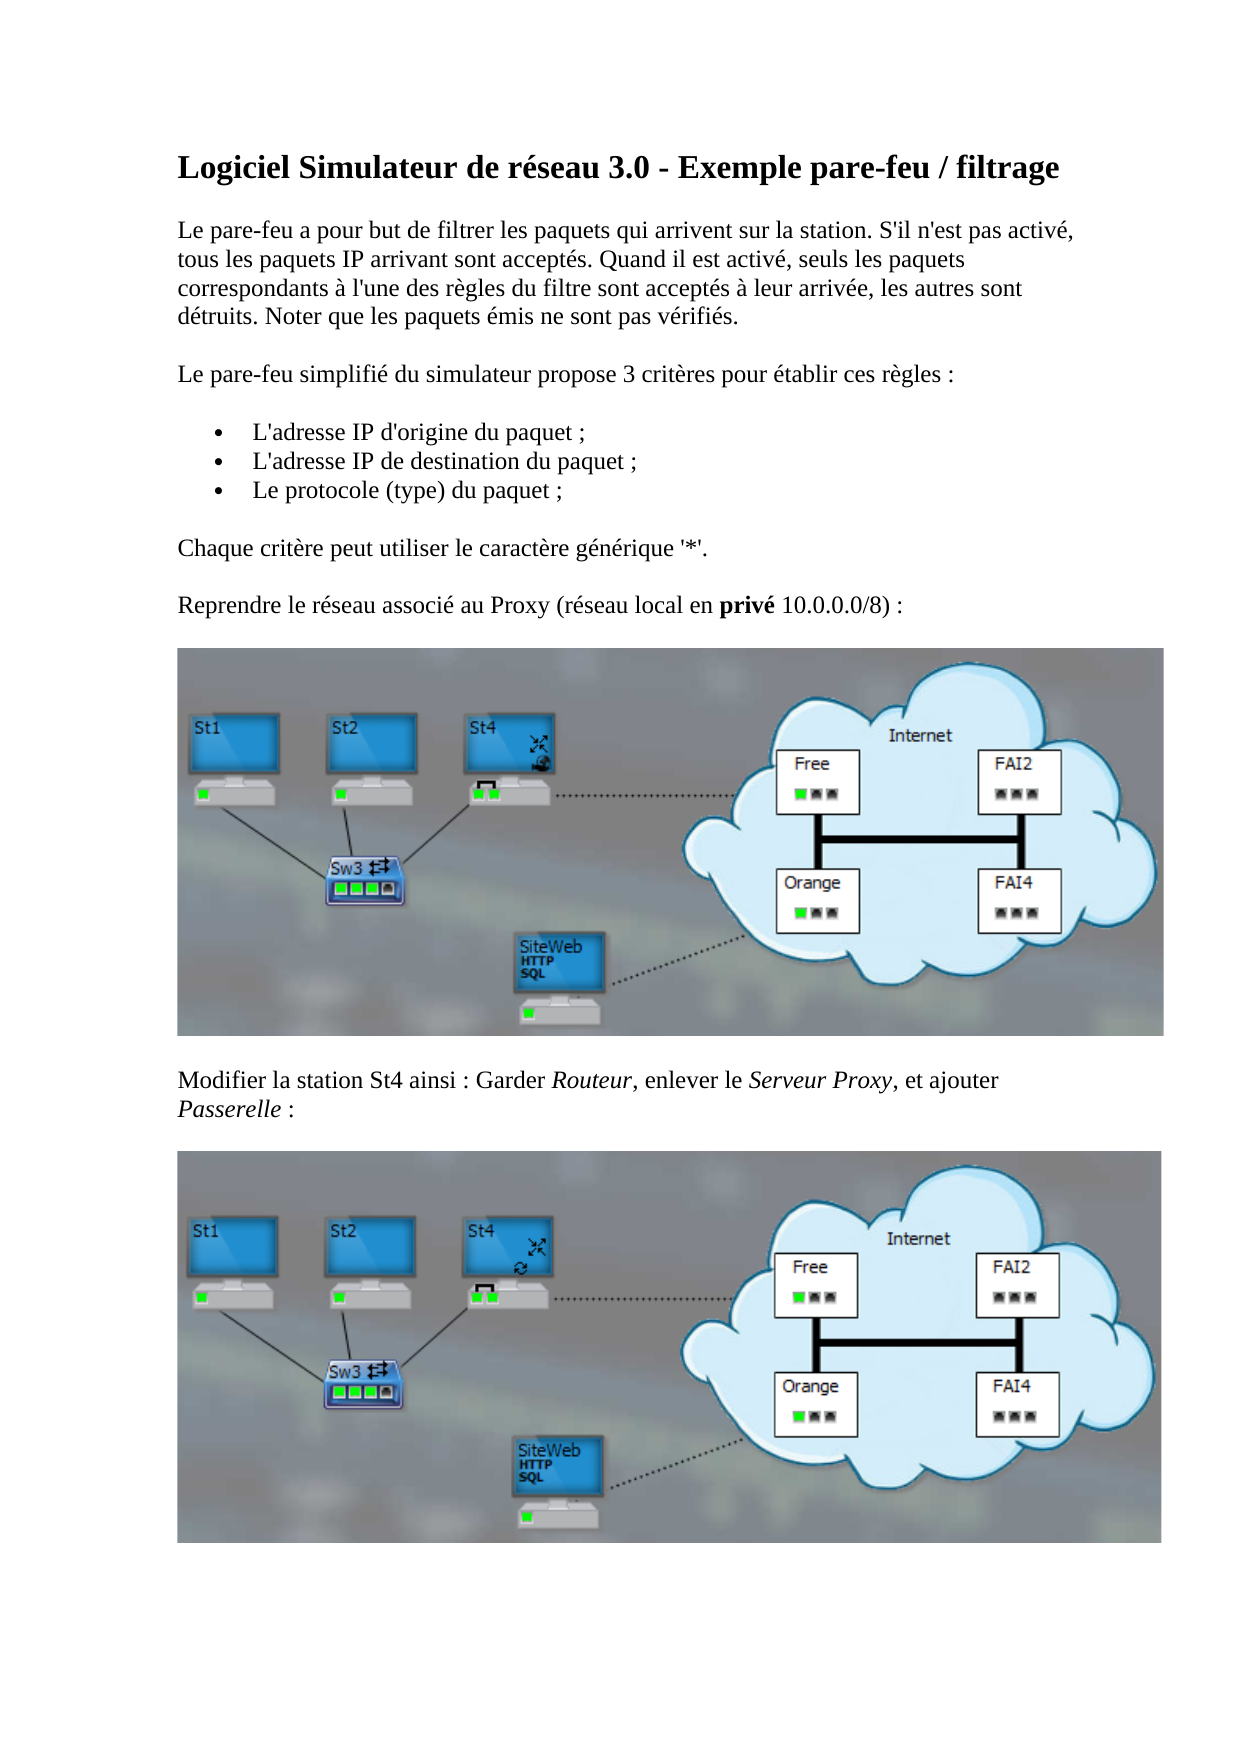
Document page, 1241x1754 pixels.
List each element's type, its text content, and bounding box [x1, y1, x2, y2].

text Chaque critère peut utiliser le caractère générique '*'. [177, 533, 1092, 561]
text Le pare-feu a pour but de filtrer les paquets qui arrivent sur la station. S'il n'est pas activé, tous les paquets IP arrivant sont acceptés. Quand il est activé, seuls les paquets correspondants à l'une des règles du filtre sont acceptés à leur arrivée, les autres sont détruits. Noter que les paquets émis ne sont pas vérifiés. [177, 215, 1092, 330]
text Modifier la station St4 ainsi : Garder Routeur, enlever le Serveur Proxy, et ajouter Passerelle : [177, 1065, 1092, 1123]
list Le protocole (type) du paquet ; [215, 475, 1092, 503]
picture [177, 1151, 1162, 1543]
list L'adresse IP de destination du paquet ; [215, 446, 1092, 475]
text Reprendre le réseau associé au Proxy (réseau local en privé 10.0.0.0/8) : [177, 591, 1092, 619]
text Le pare-feu simplifié du simulateur propose 3 critères pour établir ces règles : [177, 359, 1092, 388]
text Logiciel Simulateur de réseau 3.0 - Exemple pare-feu / filtrage [177, 148, 1092, 186]
list L'adresse IP d'origine du paquet ; [215, 417, 1092, 446]
picture [177, 648, 1164, 1036]
